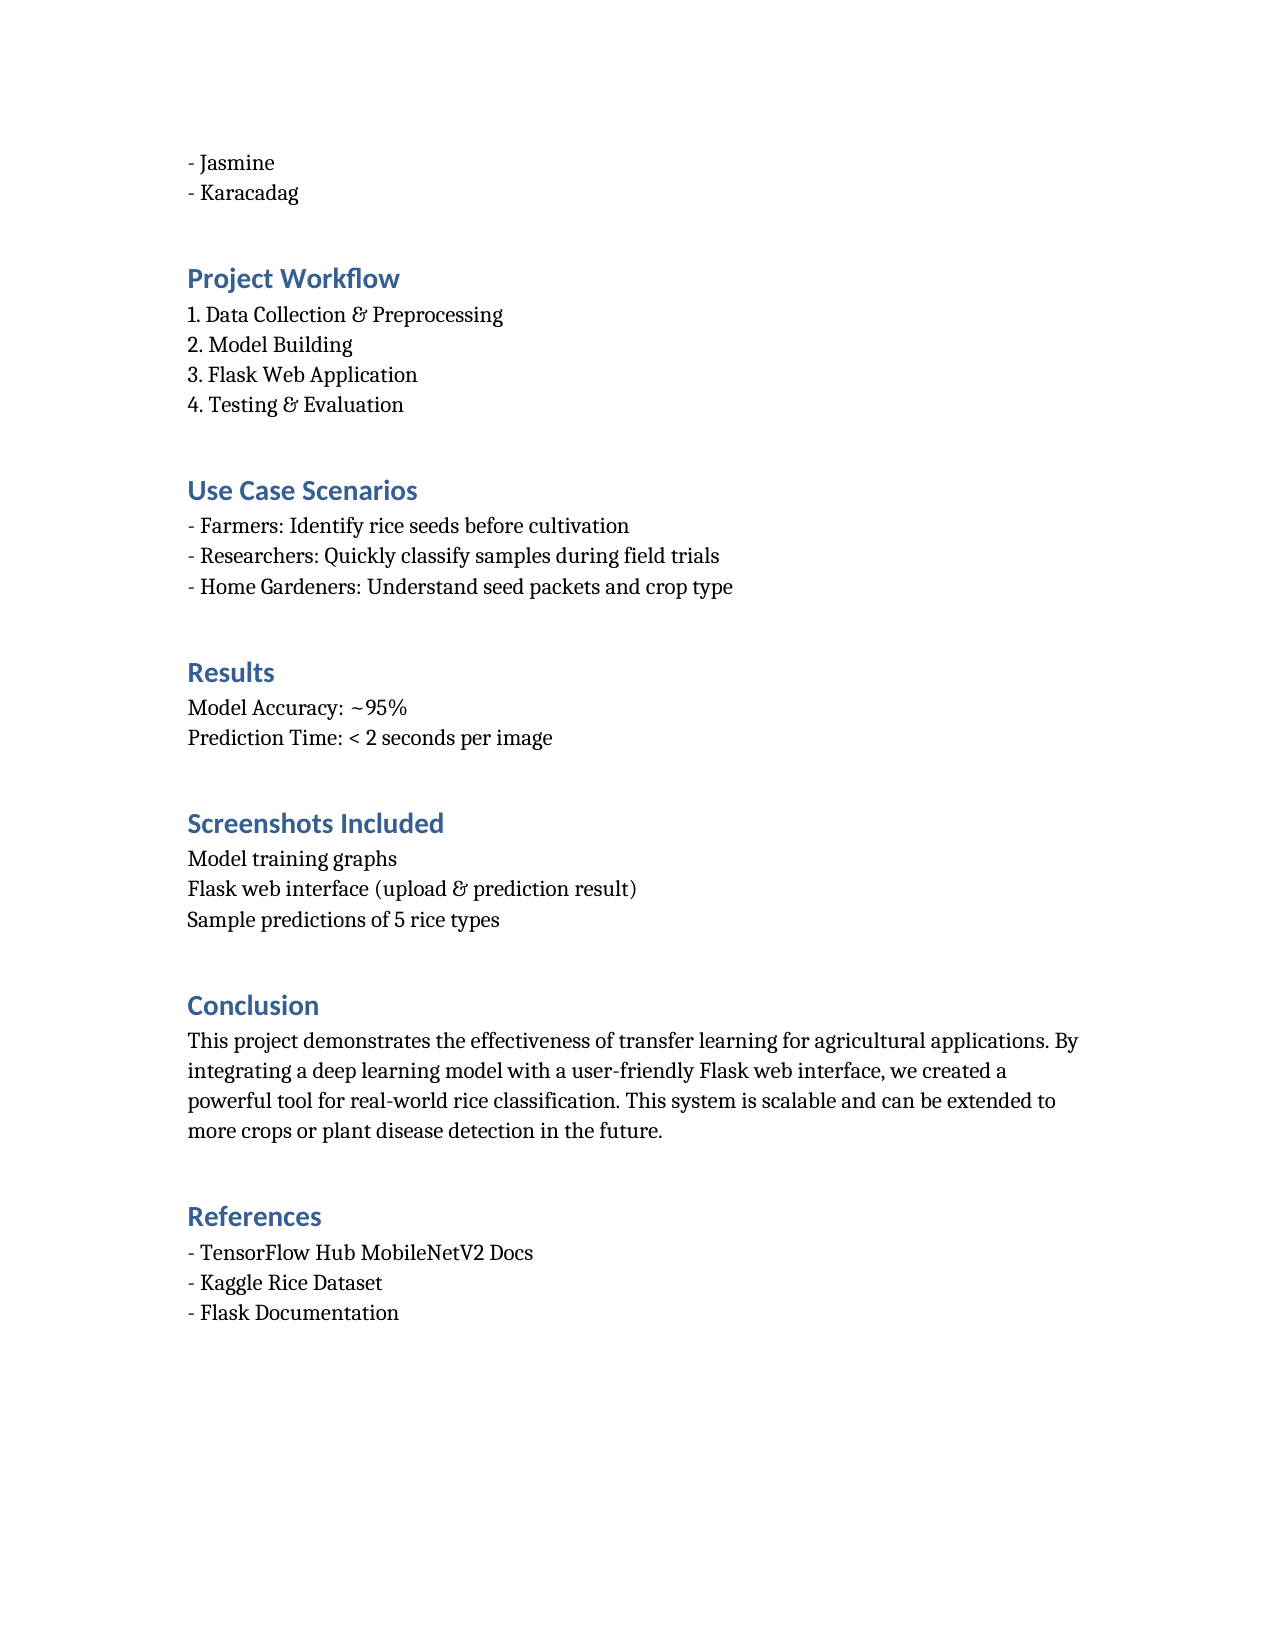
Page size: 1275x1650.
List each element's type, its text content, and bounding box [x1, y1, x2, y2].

subtitle References [187, 1198, 1087, 1234]
text Model training graphs Flask web interface (upload & prediction result) Sample predictions of 5 rice types [187, 846, 1087, 933]
subtitle Use Case Scenarios [187, 472, 1087, 508]
text 1. Data Collection & Preprocessing 2. Model Building 3. Flask Web Application 4. Testing & Evaluation [187, 301, 1087, 418]
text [187, 150, 1087, 207]
subtitle Project Workflow [187, 260, 1087, 296]
text - Farmers: Identify rice seeds before cultivation - Researchers: Quickly classify samples during field trials - Home Gardeners: Understand seed packets and crop type [187, 513, 1087, 600]
subtitle Results [187, 654, 1087, 689]
text Model Accuracy: ~95% Prediction Time: < 2 seconds per image [187, 695, 1087, 751]
text This project demonstrates the effectiveness of transfer learning for agricultural applications. By integrating a deep learning model with a user-friendly Flask web interface, we created a powerful tool for real-world rice classification. This system is scalable and can be extended to more crops or plant disease detection in the future. [187, 1028, 1087, 1144]
subtitle Screenshots Included [187, 805, 1087, 841]
text - TensorFlow Hub MobileNetV2 Docs - Kaggle Rice Dataset - Flask Documentation [187, 1239, 1087, 1326]
subtitle Conclusion [187, 987, 1087, 1022]
